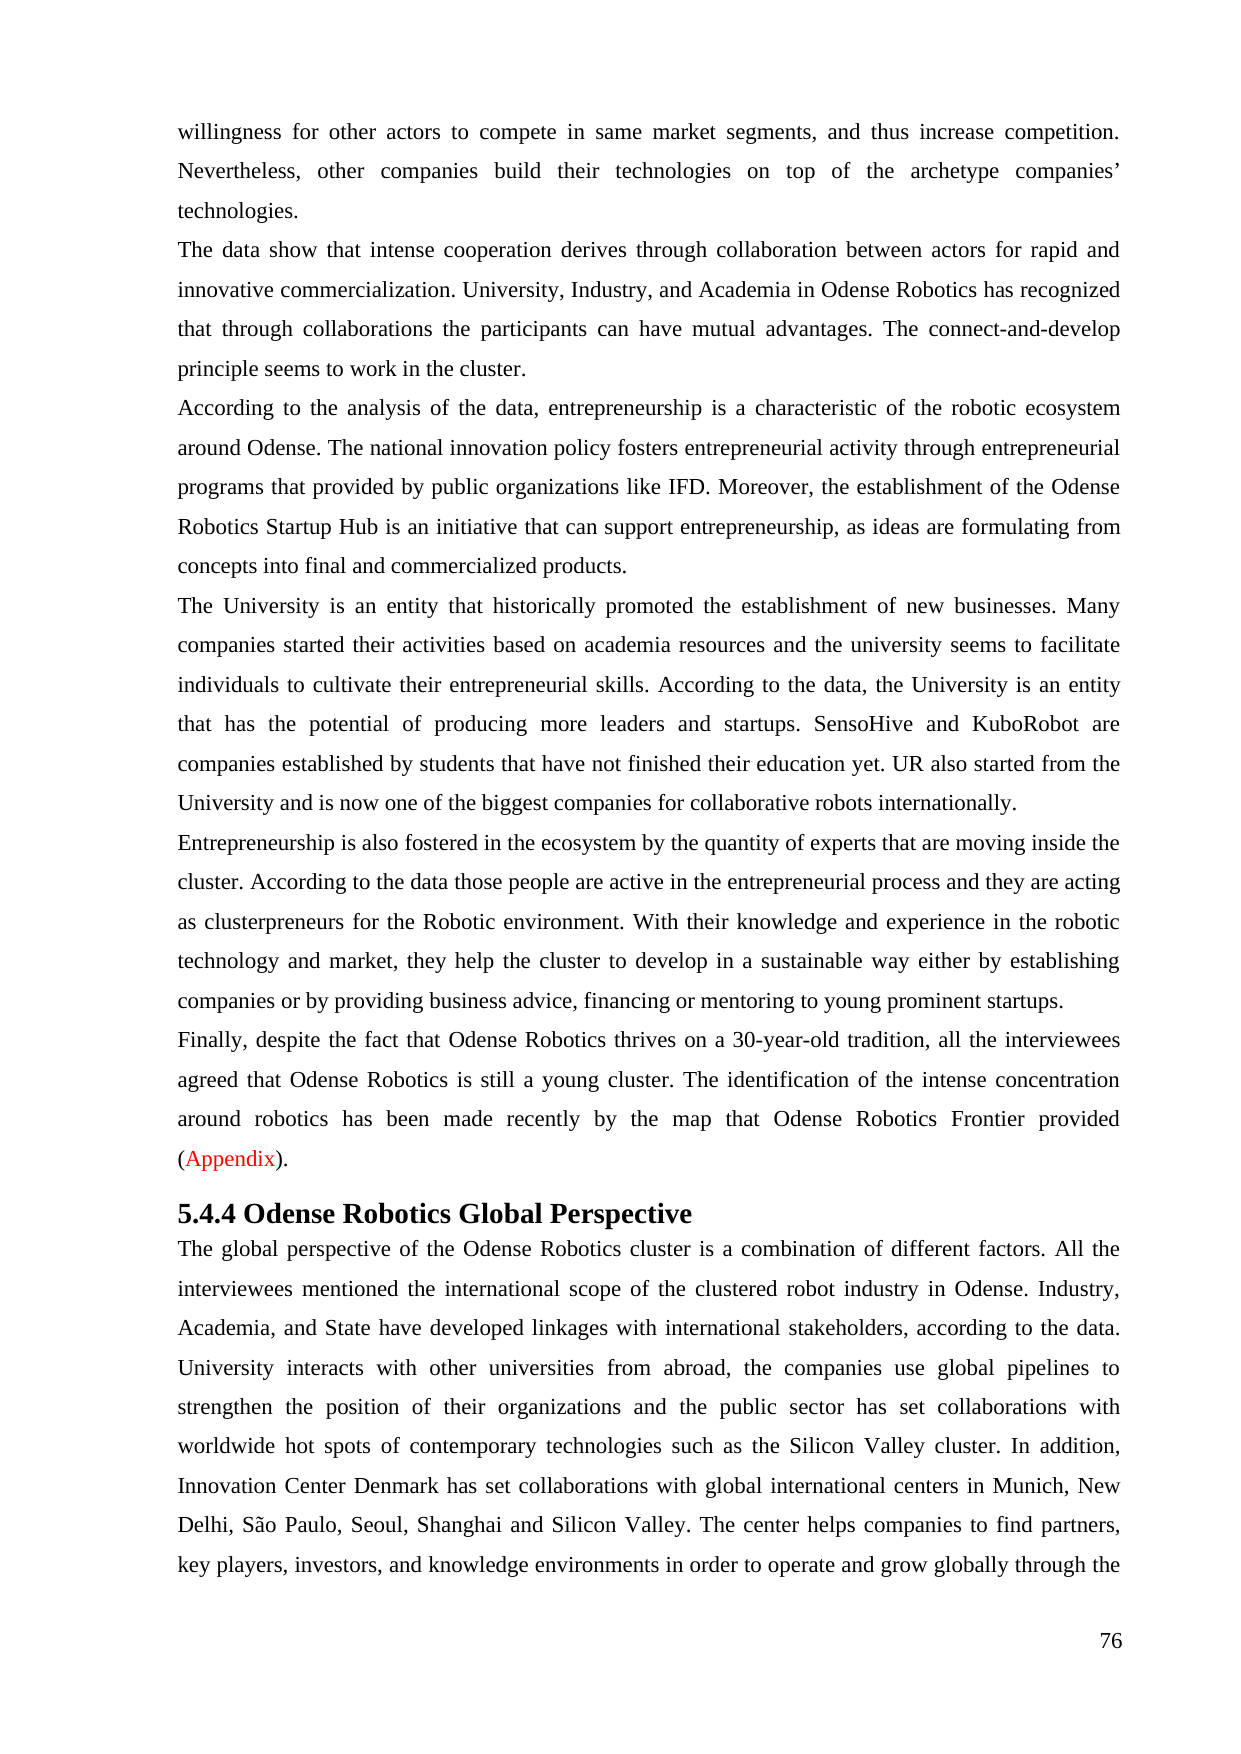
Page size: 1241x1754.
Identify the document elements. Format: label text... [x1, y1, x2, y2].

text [177, 118, 1122, 223]
text According to the analysis of the data, entrepreneurship is a characteristic of the robotic ecosystem around Odense. The national innovation policy fosters entrepreneurial activity through entrepreneurial programs that provided by public organizations like IFD. Moreover, the establishment of the Odense Robotics Startup Hub is an initiative that can support entrepreneurship, as ideas are formulating from concepts into final and commercialized products. [177, 394, 1122, 579]
text The University is an entity that historically promoted the establishment of new businesses. Many companies started their activities based on academia resources and the university seems to facilitate individuals to cultivate their entrepreneurial skills. According to the data, the University is an entity that has the potential of producing more leaders and startups. SensoHive and KuboRobot are companies established by students that have not finished their education yet. UR also started from the University and is now one of the biggest companies for collaborative robots internationally. [177, 592, 1122, 816]
text Entrepreneurship is also fostered in the ecosystem by the quantity of experts that are moving inside the cluster. According to the data those people are active in the entrepreneurial process and they are acting as clusterpreneurs for the Robotic environment. With their knowledge and experience in the robotic technology and market, they help the cluster to develop in a sustainable way either by establishing companies or by providing business advice, financing or mentoring to young prominent startups. [177, 829, 1122, 1013]
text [177, 1235, 1122, 1577]
text Finally, despite the fact that Odense Robotics thrives on a 30-year-old tradition, all the interviewees agreed that Odense Robotics is still a young cluster. The identification of the intense concentration around robotics has been made recently by the map that Odense Robotics Frontier provided (Appendix). [177, 1026, 1122, 1171]
subtitle 5.4.4 Odense Robotics Global Perspective [177, 1197, 1122, 1230]
text The data show that intense cooperation derives through collaboration between actors for rapid and innovative commercialization. University, Industry, and Academia in Odense Robotics has recognized that through collaborations the participants can have mutual advantages. The connect-and-develop principle seems to work in the cluster. [177, 237, 1122, 381]
